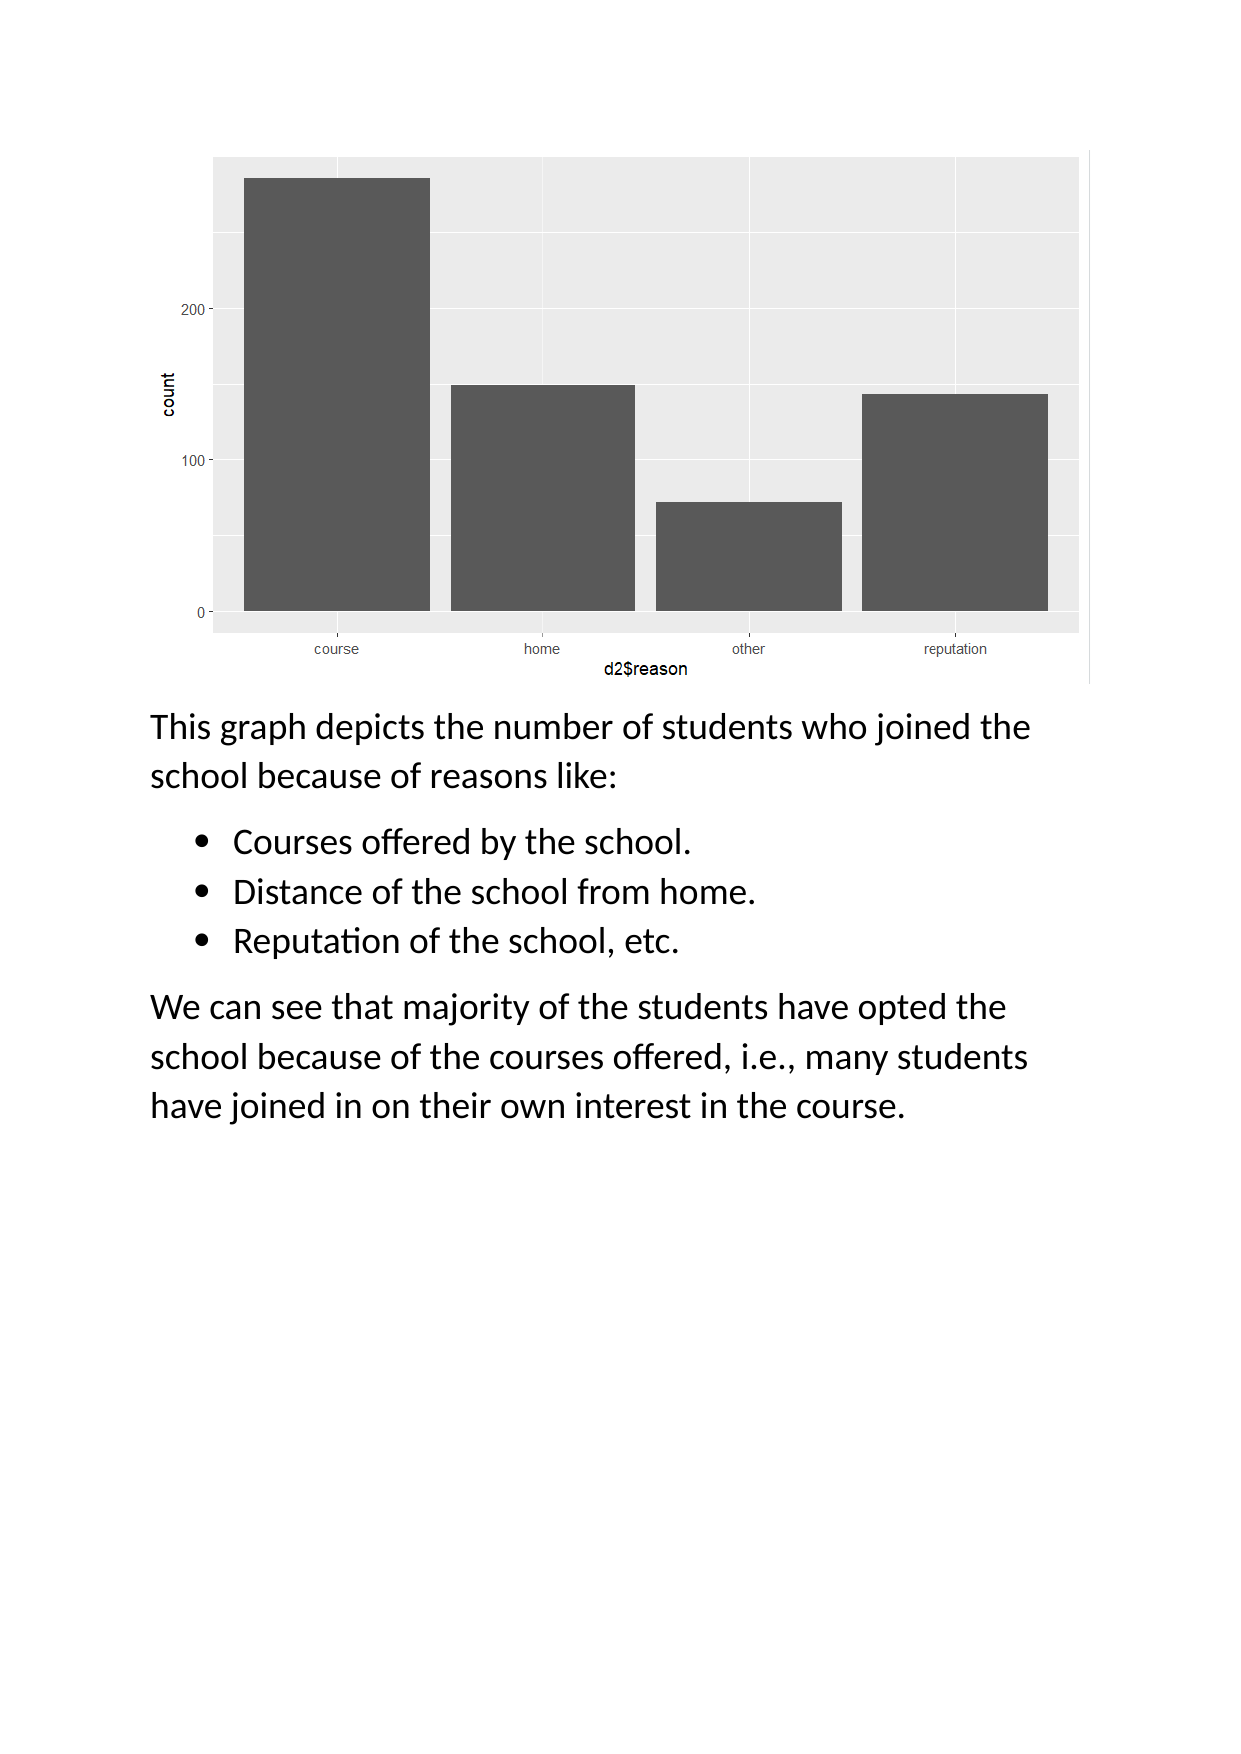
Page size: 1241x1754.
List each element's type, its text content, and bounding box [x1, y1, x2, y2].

picture [150, 150, 1091, 684]
text This graph depicts the number of students who joined the school because of reasons like: [150, 703, 1090, 798]
list Distance of the school from home. [195, 868, 1090, 913]
list Reputation of the school, etc. [195, 917, 1090, 963]
list Courses offered by the school. [195, 818, 1090, 864]
text We can see that majority of the students have opted the school because of the courses offered, i.e., many students have joined in on their own interest in the course. [150, 983, 1090, 1128]
